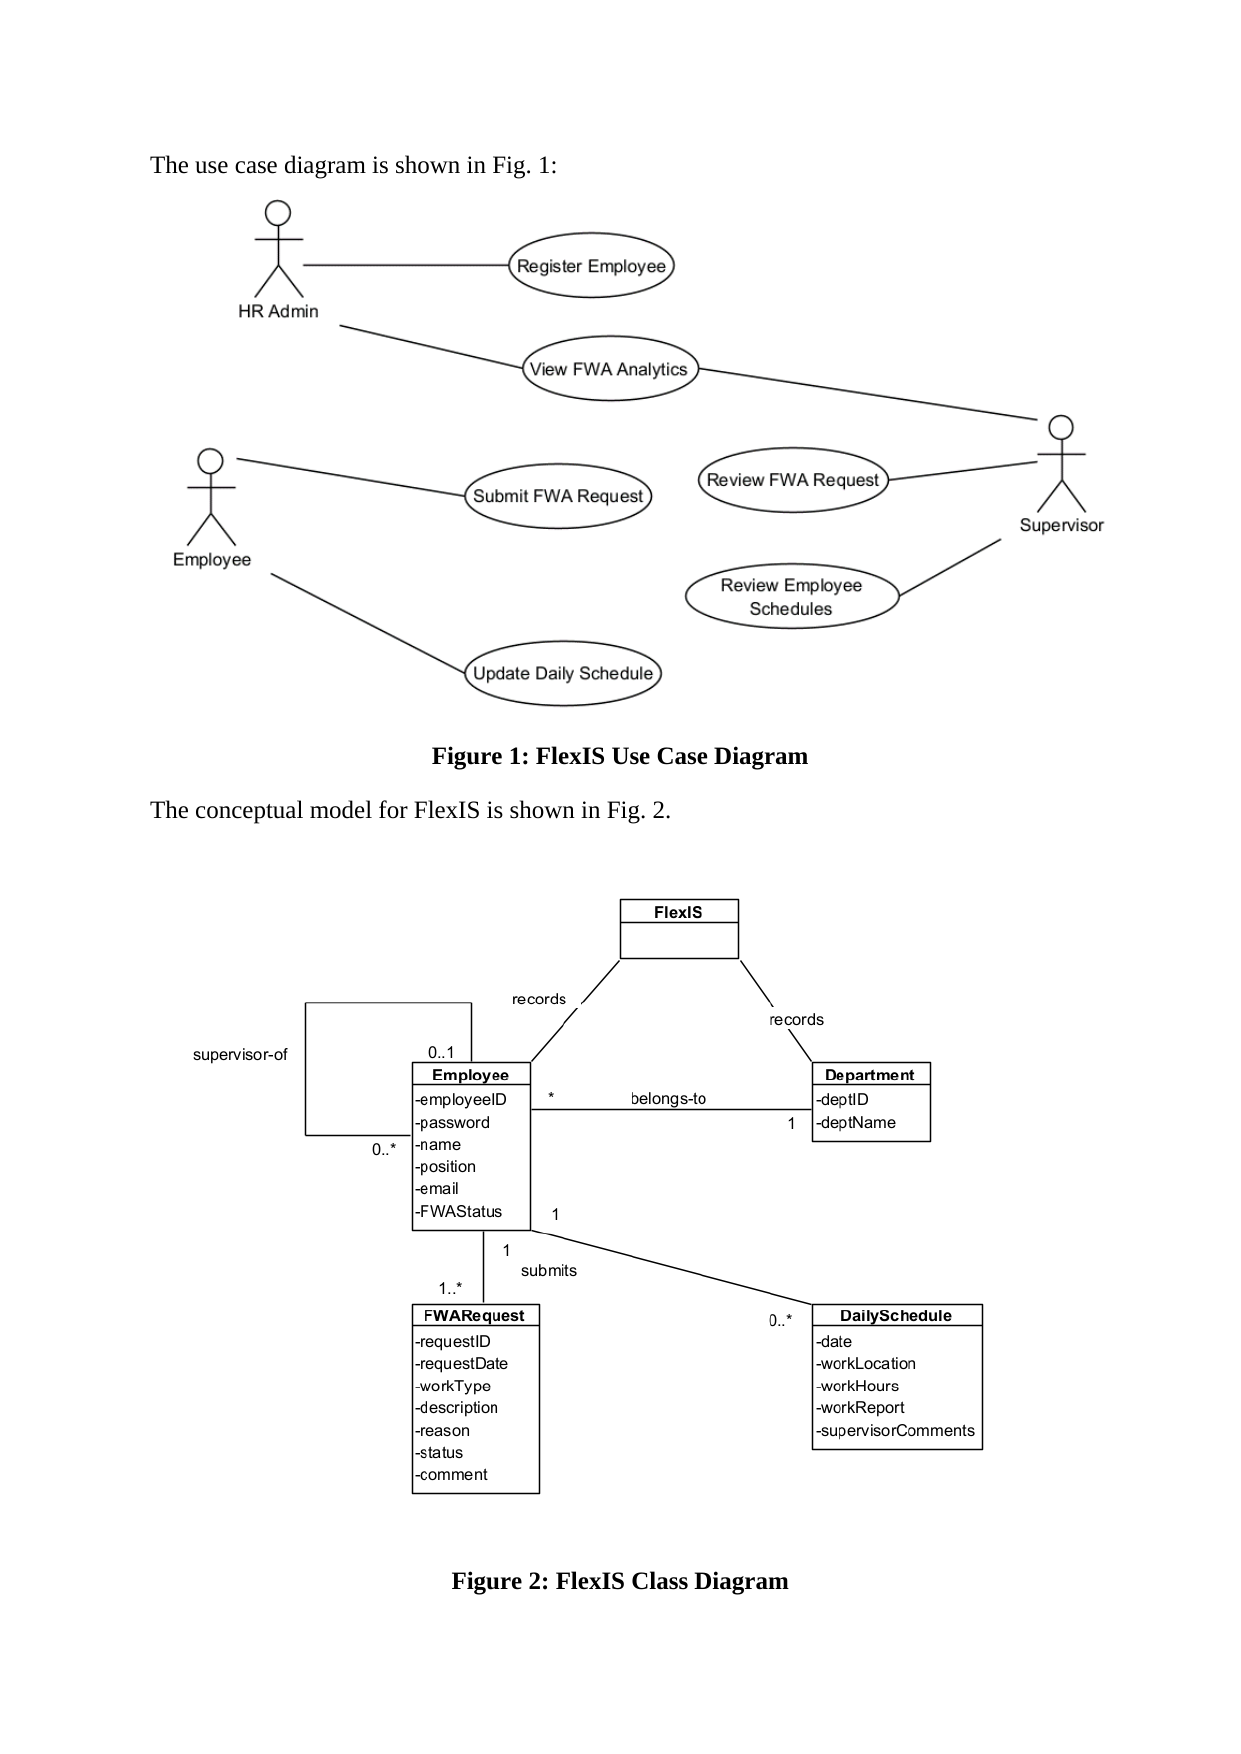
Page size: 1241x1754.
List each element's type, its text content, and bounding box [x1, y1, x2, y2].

text Figure 1: FlexIS Use Case Diagram [150, 741, 1090, 770]
picture [150, 182, 1106, 717]
text The use case diagram is shown in Fig. 1: [150, 150, 1090, 182]
text The conceptual model for FlexIS is shown in Fig. 2. [150, 795, 1090, 824]
text Figure 2: FlexIS Class Diagram [150, 1566, 1090, 1595]
picture [150, 848, 1047, 1542]
